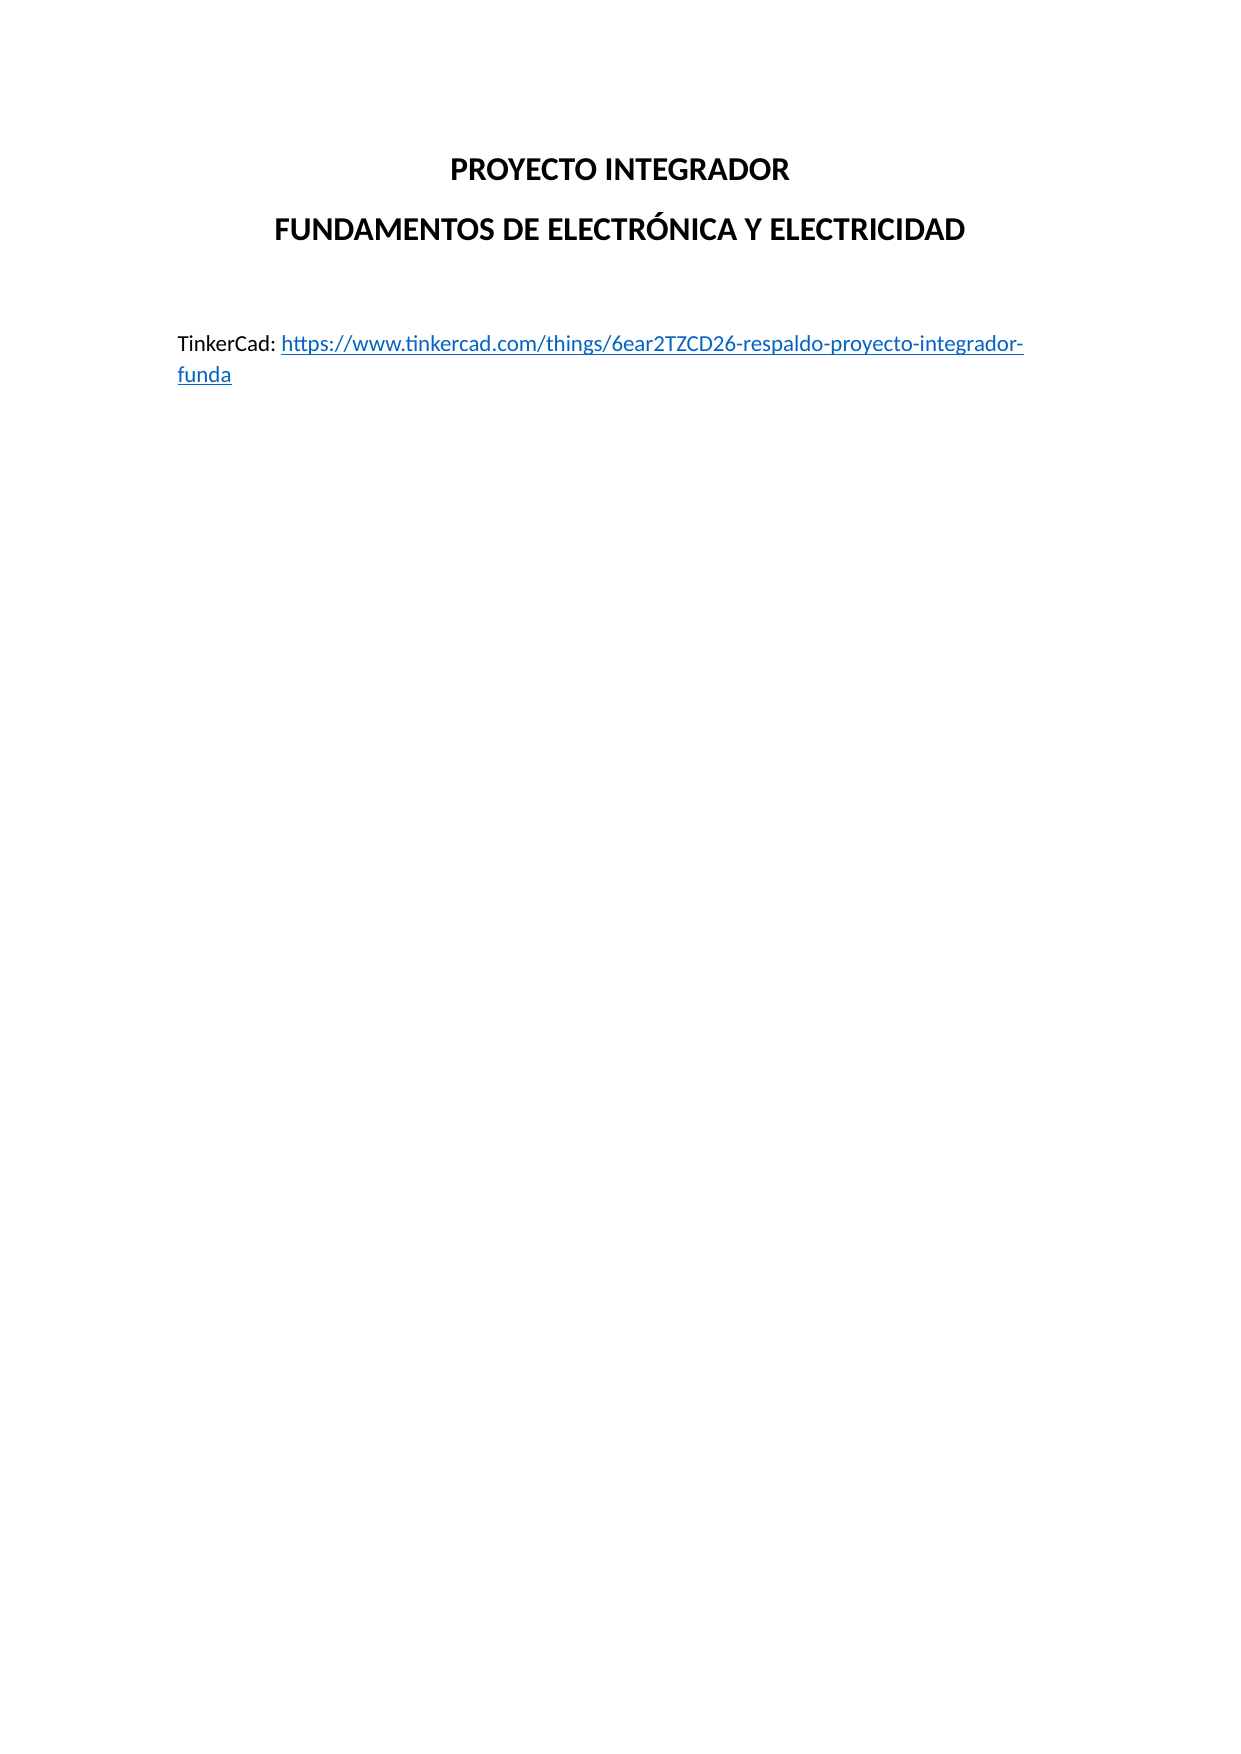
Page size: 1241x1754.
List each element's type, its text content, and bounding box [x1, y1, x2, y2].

text PROYECTO INTEGRADOR [177, 148, 1063, 188]
text TinkerCad: https://www.tinkercad.com/things/6ear2TZCD26-respaldo-proyecto-integrador-funda [177, 329, 1063, 388]
text FUNDAMENTOS DE ELECTRÓNICA Y ELECTRICIDAD [177, 208, 1063, 249]
